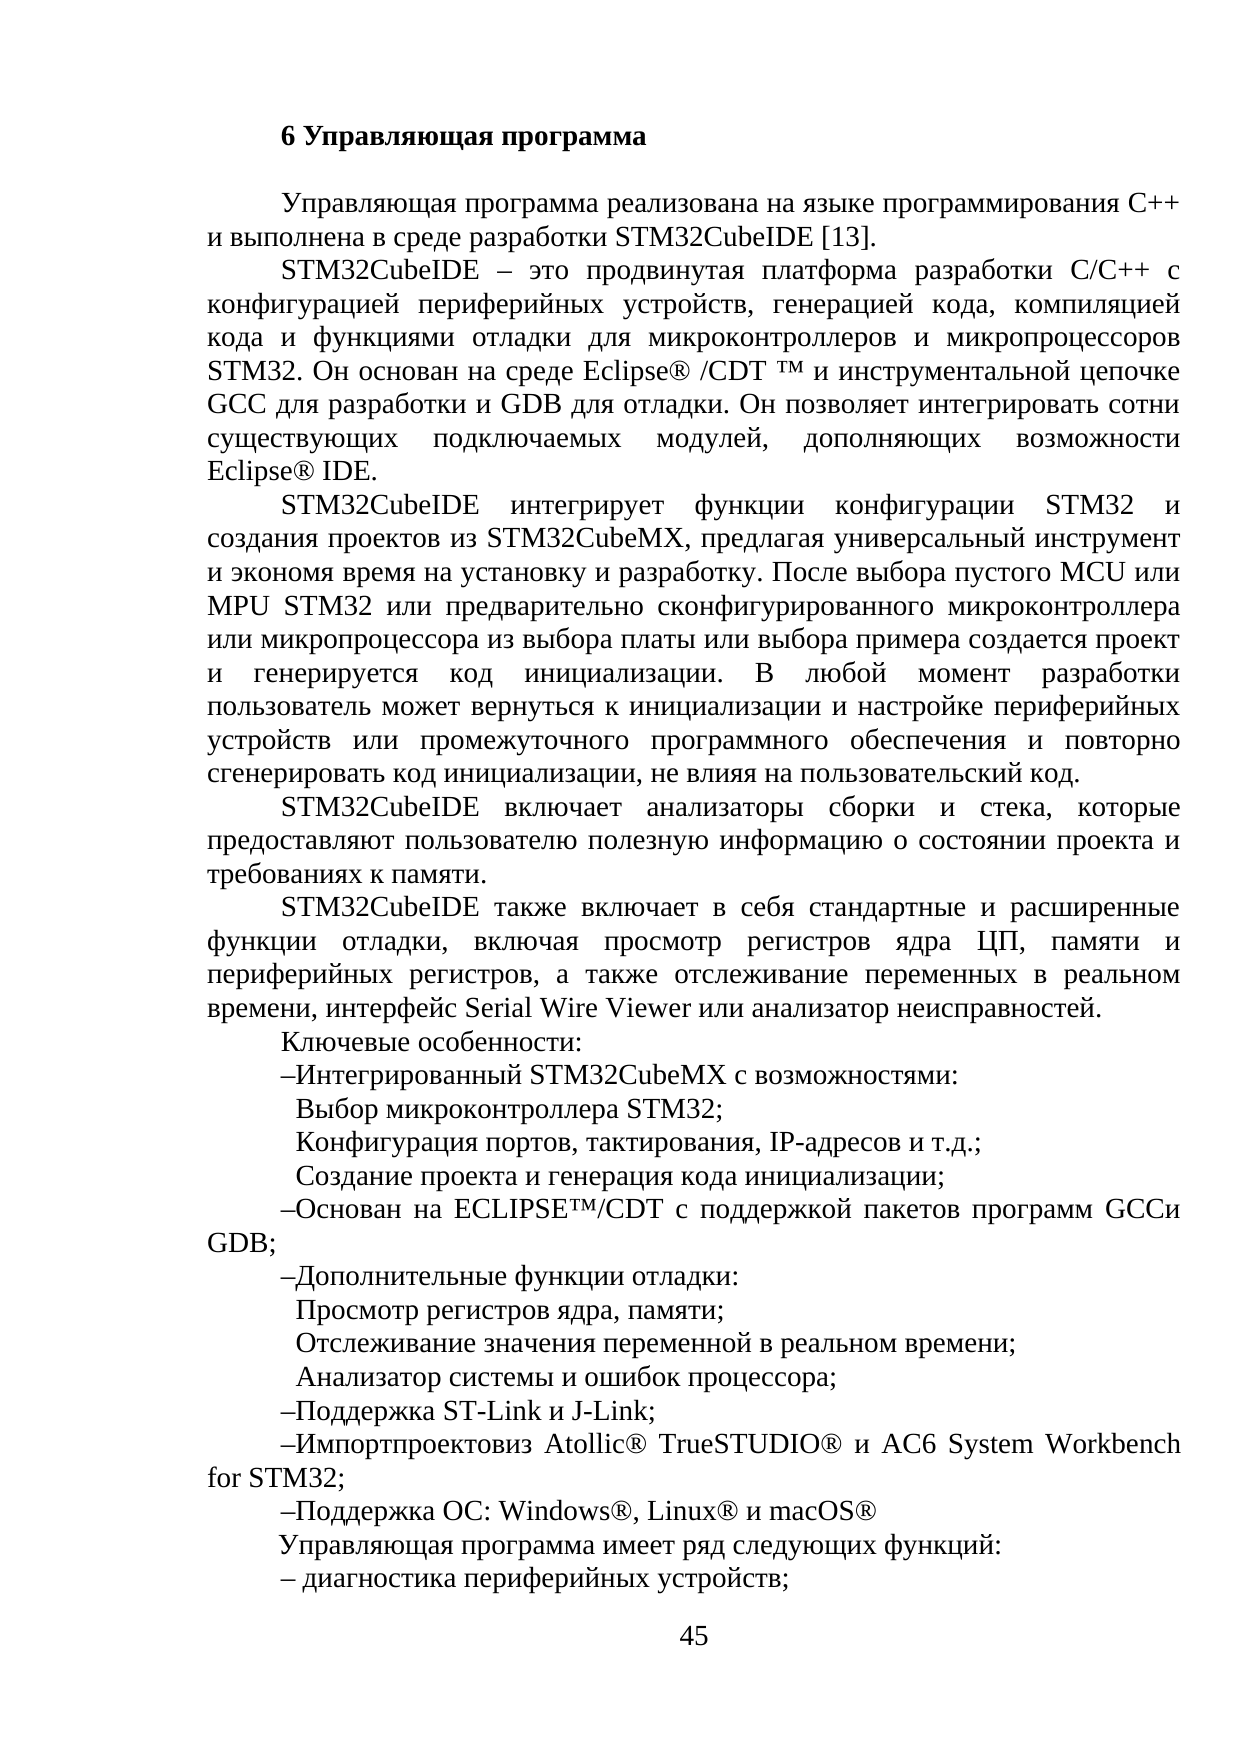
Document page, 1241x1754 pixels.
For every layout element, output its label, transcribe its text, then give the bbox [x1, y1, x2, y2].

text STM32CubeIDE также включает в себя стандартные и расширенные функции отладки, включая просмотр регистров ядра ЦП, памяти и периферийных регистров, а также отслеживание переменных в реальном времени, интерфейс Serial Wire Viewer или анализатор неисправностей. [207, 889, 1181, 1024]
text –Основан на ECLIPSE™/CDT с поддержкой пакетов программ GCCи GDB; [207, 1191, 1181, 1258]
text Управляющая программа реализована на языке программирования С++ и выполнена в среде разработки STM32CubeIDE [13]. [207, 185, 1181, 252]
list Управляющая программа имеет ряд следующих функций: [278, 1527, 1181, 1560]
subtitle 6 Управляющая программа [207, 118, 1181, 152]
text Анализатор системы и ошибок процессора; [207, 1359, 1181, 1393]
text –Поддержка ОС: Windows®, Linux® и macOS® [207, 1493, 1181, 1527]
text Выбор микроконтроллера STM32; [207, 1091, 1181, 1124]
text STM32CubeIDE включает анализаторы сборки и стека, которые предоставляют пользователю полезную информацию о состоянии проекта и требованиях к памяти. [207, 789, 1181, 889]
text Конфигурация портов, тактирования, IP-адресов и т.д.; [207, 1124, 1181, 1158]
text –Поддержка ST-Link и J-Link; [207, 1393, 1181, 1426]
text STM32CubeIDE интегрирует функции конфигурации STM32 и создания проектов из STM32CubeMX, предлагая универсальный инструмент и экономя время на установку и разработку. После выбора пустого MCU или MPU STM32 или предварительно сконфигурированного микроконтроллера или микропроцессора из выбора платы или выбора примера создается проект и генерируется код инициализации. В любой момент разработки пользователь может вернуться к инициализации и настройке периферийных устройств или промежуточного программного обеспечения и повторно сгенерировать код инициализации, не влияя на пользовательский код. [207, 487, 1181, 789]
text –Интегрированный STM32CubeMX с возможностями: [207, 1057, 1181, 1091]
text Создание проекта и генерация кода инициализации; [207, 1158, 1181, 1191]
text – диагностика периферийных устройств; [207, 1560, 1181, 1594]
text Отслеживание значения переменной в реальном времени; [207, 1326, 1181, 1359]
subtitle Ключевые особенности: [207, 1024, 1181, 1057]
text –Импортпроектовиз Atollic® TrueSTUDIO® и AC6 System Workbench for STM32; [207, 1426, 1181, 1493]
text –Дополнительные функции отладки: [207, 1258, 1181, 1292]
text STM32CubeIDE – это продвинутая платформа разработки C/C++ с конфигурацией периферийных устройств, генерацией кода, компиляцией кода и функциями отладки для микроконтроллеров и микропроцессоров STM32. Он основан на среде Eclipse® /CDT ™ и инструментальной цепочке GCC для разработки и GDB для отладки. Он позволяет интегрировать сотни существующих подключаемых модулей, дополняющих возможности Eclipse® IDE. [207, 252, 1181, 487]
text Просмотр регистров ядра, памяти; [207, 1292, 1181, 1326]
